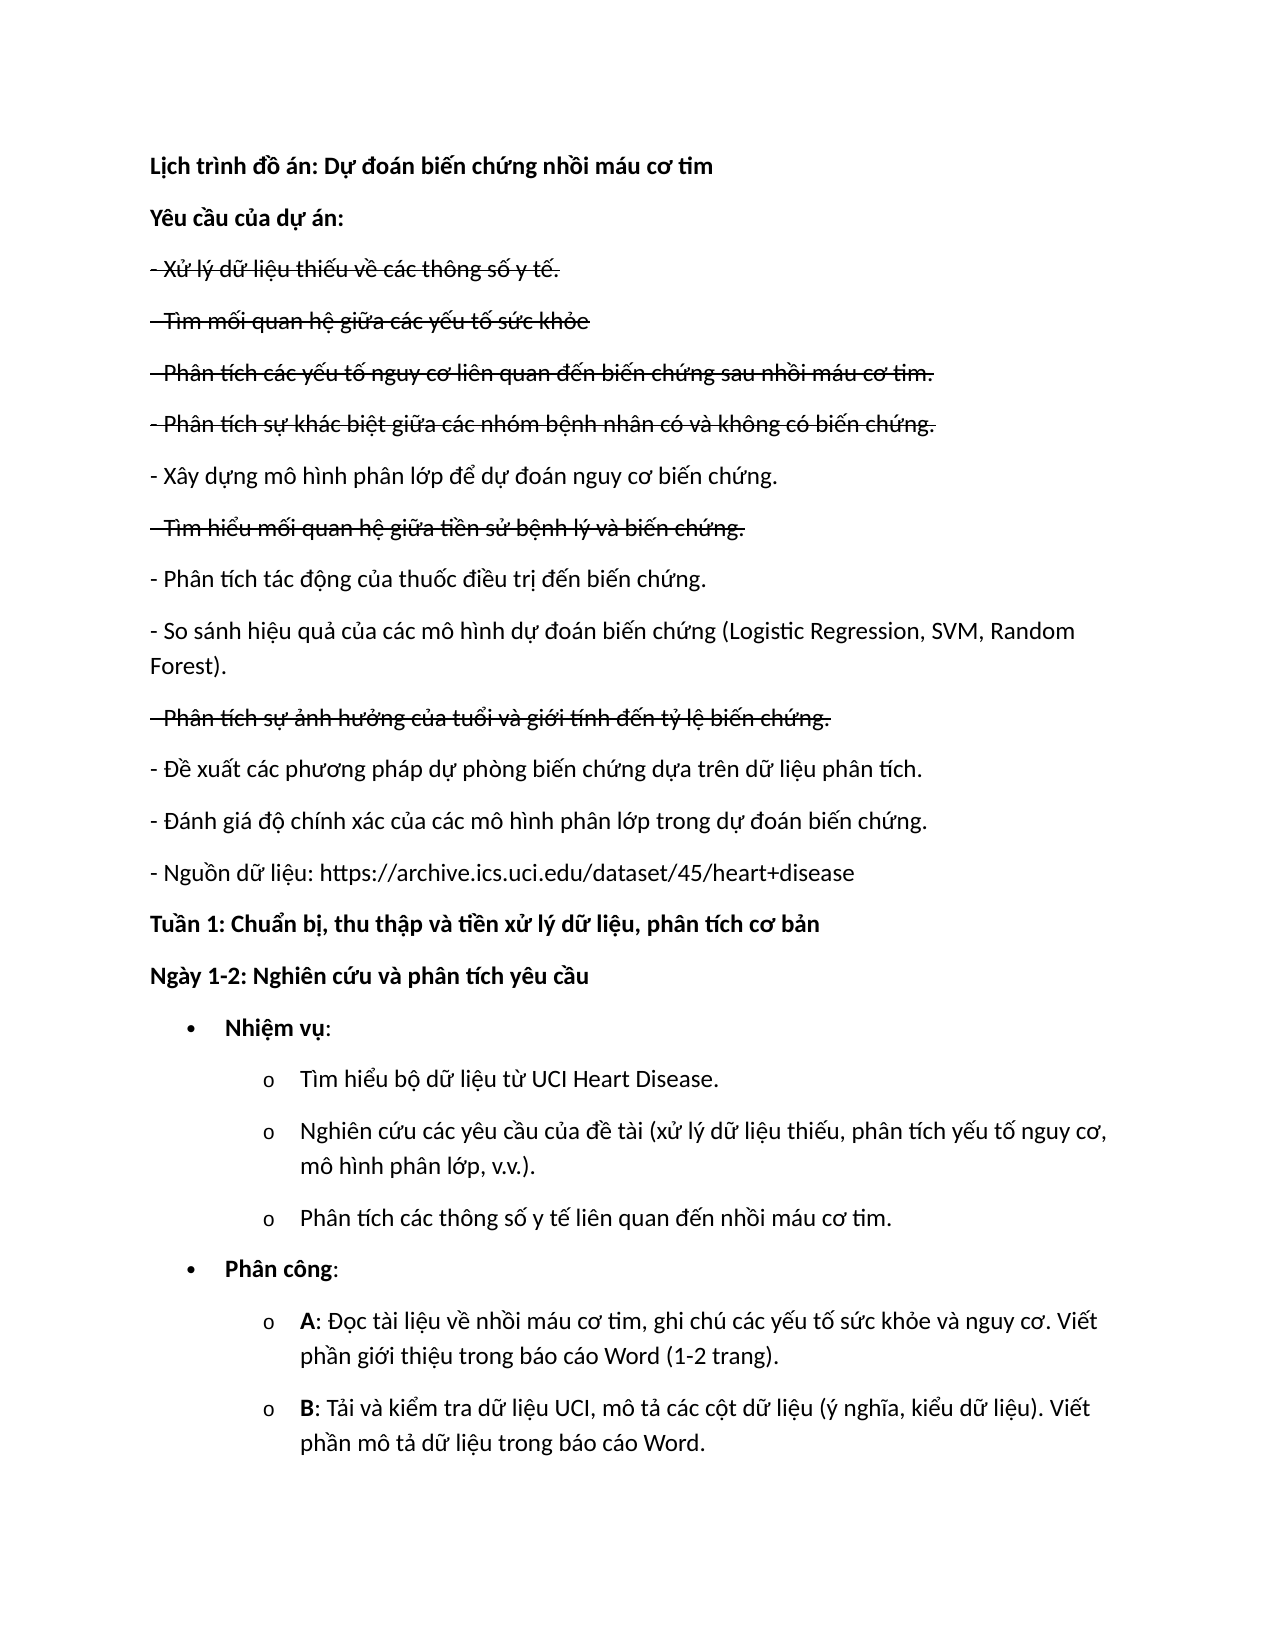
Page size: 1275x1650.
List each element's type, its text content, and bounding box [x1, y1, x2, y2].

list Phân công: [187, 1253, 1125, 1284]
text - Đề xuất các phương pháp dự phòng biến chứng dựa trên dữ liệu phân tích. [150, 753, 1125, 784]
text - Phân tích tác động của thuốc điều trị đến biến chứng. [150, 563, 1125, 594]
text - Phân tích sự khác biệt giữa các nhóm bệnh nhân có và không có biến chứng. [150, 408, 1125, 439]
list Nghiên cứu các yêu cầu của đề tài (xử lý dữ liệu thiếu, phân tích yếu tố nguy cơ, mô hình phân lớp, v.v.). [262, 1115, 1125, 1181]
list A: Đọc tài liệu về nhồi máu cơ tim, ghi chú các yếu tố sức khỏe và nguy cơ. Viết phần giới thiệu trong báo cáo Word (1-2 trang). [262, 1305, 1125, 1371]
text Lịch trình đồ án: Dự đoán biến chứng nhồi máu cơ tim [150, 150, 1125, 181]
text Yêu cầu của dự án: [150, 202, 1125, 232]
text - Tìm hiểu mối quan hệ giữa tiền sử bệnh lý và biến chứng. [150, 512, 1125, 542]
list Nhiệm vụ: [187, 1012, 1125, 1042]
text Tuần 1: Chuẩn bị, thu thập và tiền xử lý dữ liệu, phân tích cơ bản [150, 908, 1125, 939]
list Tìm hiểu bộ dữ liệu từ UCI Heart Disease. [262, 1063, 1125, 1094]
text - Xử lý dữ liệu thiếu về các thông số y tế. [150, 253, 1125, 284]
text - Phân tích các yếu tố nguy cơ liên quan đến biến chứng sau nhồi máu cơ tim. [150, 357, 1125, 387]
list B: Tải và kiểm tra dữ liệu UCI, mô tả các cột dữ liệu (ý nghĩa, kiểu dữ liệu). Viết phần mô tả dữ liệu trong báo cáo Word. [262, 1392, 1125, 1457]
text - Đánh giá độ chính xác của các mô hình phân lớp trong dự đoán biến chứng. [150, 805, 1125, 836]
text - Phân tích sự ảnh hưởng của tuổi và giới tính đến tỷ lệ biến chứng. [150, 702, 1125, 732]
text - Tìm mối quan hệ giữa các yếu tố sức khỏe [150, 305, 1125, 336]
list Phân tích các thông số y tế liên quan đến nhồi máu cơ tim. [262, 1202, 1125, 1232]
text - Xây dựng mô hình phân lớp để dự đoán nguy cơ biến chứng. [150, 460, 1125, 491]
text - Nguồn dữ liệu: https://archive.ics.uci.edu/dataset/45/heart+disease [150, 857, 1125, 887]
text Ngày 1-2: Nghiên cứu và phân tích yêu cầu [150, 960, 1125, 991]
text - So sánh hiệu quả của các mô hình dự đoán biến chứng (Logistic Regression, SVM, Random Forest). [150, 615, 1125, 681]
